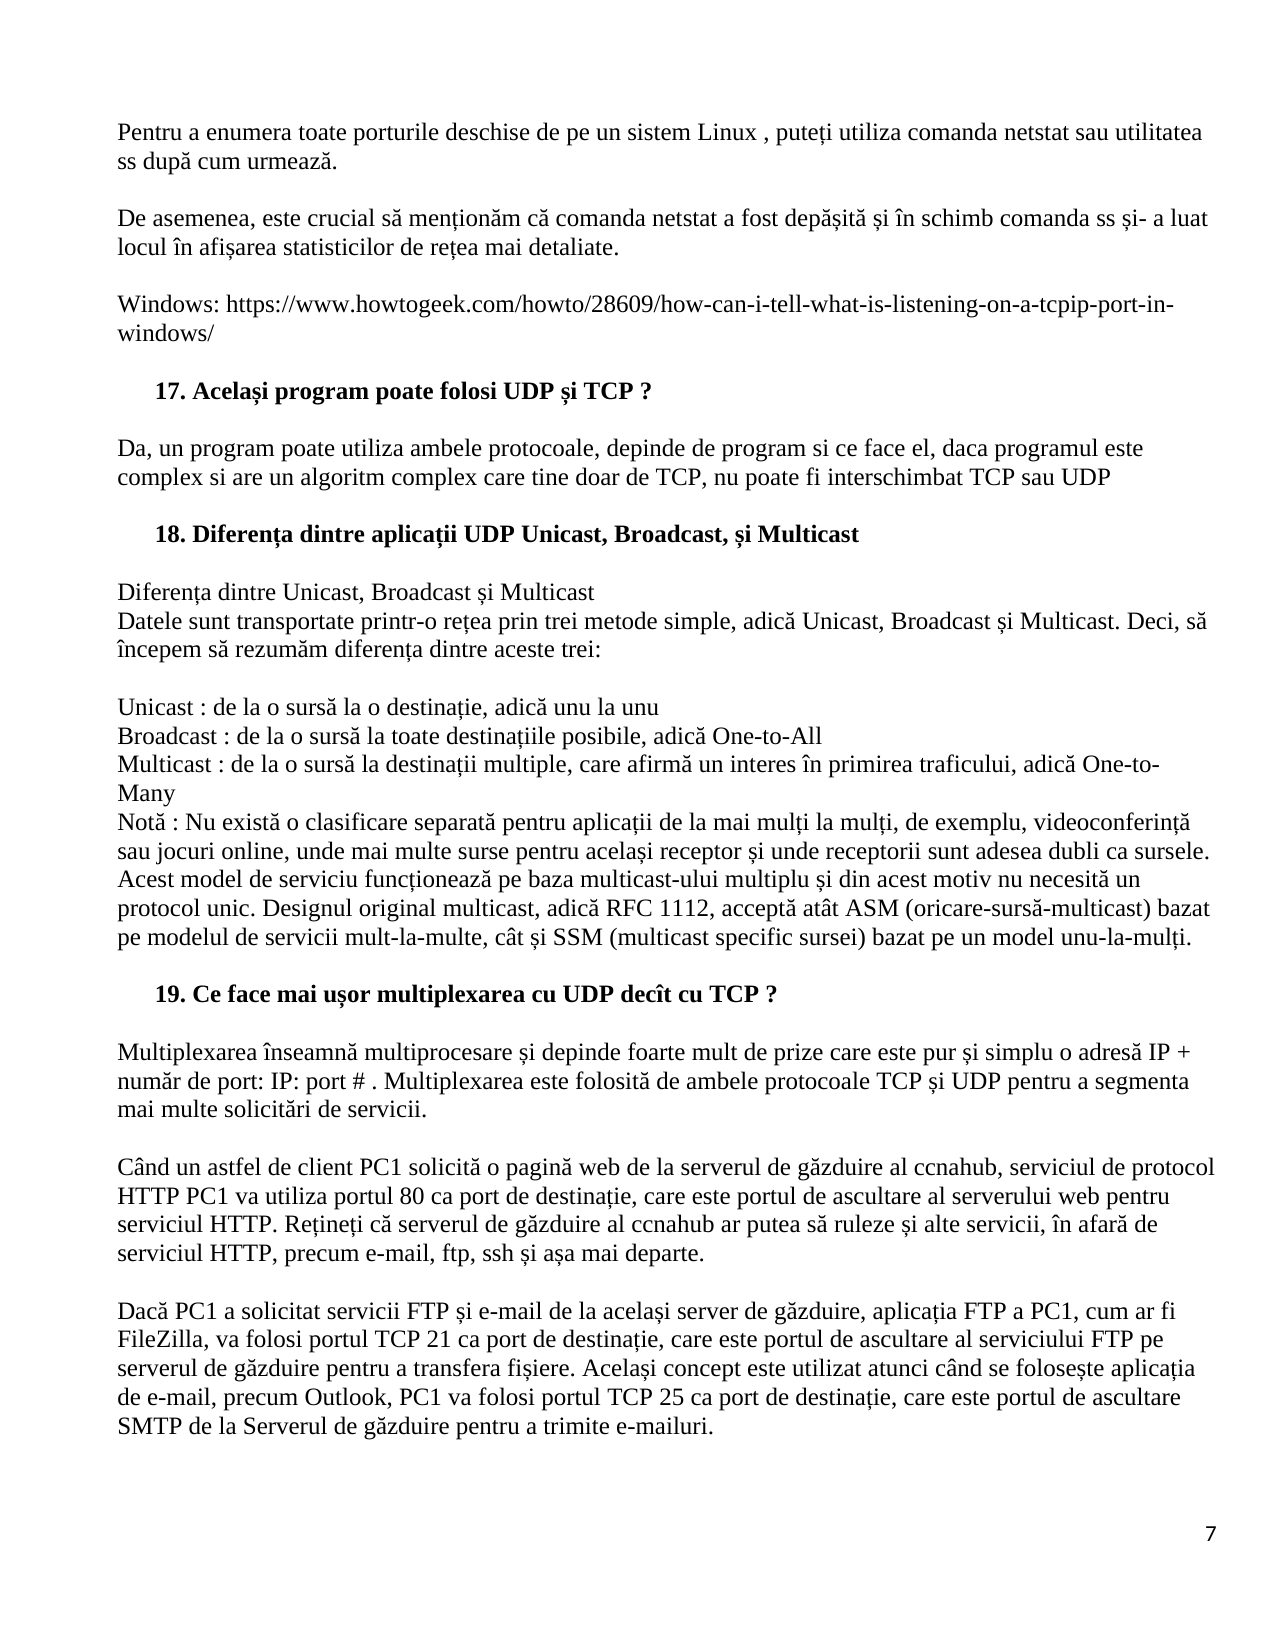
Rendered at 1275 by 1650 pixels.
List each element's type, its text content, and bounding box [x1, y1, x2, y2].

text Când un astfel de client PC1 solicită o pagină web de la serverul de găzduire al ccnahub, serviciul de protocol HTTP PC1 va utiliza portul 80 ca port de destinație, care este portul de ascultare al serverului web pentru serviciul HTTP. Rețineți că serverul de găzduire al ccnahub ar putea să ruleze și alte servicii, în afară de serviciul HTTP, precum e-mail, ftp, ssh și așa mai departe. [117, 1152, 1216, 1267]
text Unicast : de la o sursă la o destinație, adică unu la unu [117, 692, 1216, 721]
list Același program poate folosi UDP și TCP ? [154, 376, 1216, 404]
list Diferența dintre aplicații UDP Unicast, Broadcast, și Multicast [154, 519, 1216, 548]
text De asemenea, este crucial să menționăm că comanda netstat a fost depășită și în schimb comanda ss și- a luat locul în afișarea statisticilor de rețea mai detaliate. [117, 203, 1216, 261]
text Multicast : de la o sursă la destinații multiple, care afirmă un interes în primirea traficului, adică One-to-Many [117, 749, 1216, 807]
text Multiplexarea înseamnă multiprocesare și depinde foarte mult de prize care este pur și simplu o adresă IP + număr de port: IP: port # . Multiplexarea este folosită de ambele protocoale TCP și UDP pentru a segmenta mai multe solicitări de servicii. [117, 1037, 1216, 1123]
text Diferența dintre Unicast, Broadcast și Multicast [117, 577, 1216, 606]
list Ce face mai ușor multiplexarea cu UDP decît cu TCP ? [154, 979, 1216, 1008]
text Notă : Nu există o clasificare separată pentru aplicații de la mai mulți la mulți, de exemplu, videoconferință sau jocuri online, unde mai multe surse pentru același receptor și unde receptorii sunt adesea dubli ca sursele. Acest model de serviciu funcționează pe baza multicast-ului multiplu și din acest motiv nu necesită un protocol unic. Designul original multicast, adică RFC 1112, acceptă atât ASM (oricare-sursă-multicast) bazat pe modelul de servicii mult-la-multe, cât și SSM (multicast specific sursei) bazat pe un model unu-la-mulți. [117, 807, 1216, 951]
text Broadcast : de la o sursă la toate destinațiile posibile, adică One-to-All [117, 721, 1216, 749]
text Datele sunt transportate printr-o rețea prin trei metode simple, adică Unicast, Broadcast și Multicast. Deci, să începem să rezumăm diferența dintre aceste trei: [117, 606, 1216, 663]
text Da, un program poate utiliza ambele protocoale, depinde de program si ce face el, daca programul este complex si are un algoritm complex care tine doar de TCP, nu poate fi interschimbat TCP sau UDP [117, 433, 1216, 491]
text Windows: https://www.howtogeek.com/howto/28609/how-can-i-tell-what-is-listening-on-a-tcpip-port-in-windows/ [117, 289, 1216, 347]
text Pentru a enumera toate porturile deschise de pe un sistem Linux , puteți utiliza comanda netstat sau utilitatea ss după cum urmează. [117, 117, 1216, 174]
text Dacă PC1 a solicitat servicii FTP și e-mail de la același server de găzduire, aplicația FTP a PC1, cum ar fi FileZilla, va folosi portul TCP 21 ca port de destinație, care este portul de ascultare al serviciului FTP pe serverul de găzduire pentru a transfera fișiere. Același concept este utilizat atunci când se folosește aplicația de e-mail, precum Outlook, PC1 va folosi portul TCP 25 ca port de destinație, care este portul de ascultare SMTP de la Serverul de găzduire pentru a trimite e-mailuri. [117, 1296, 1216, 1439]
